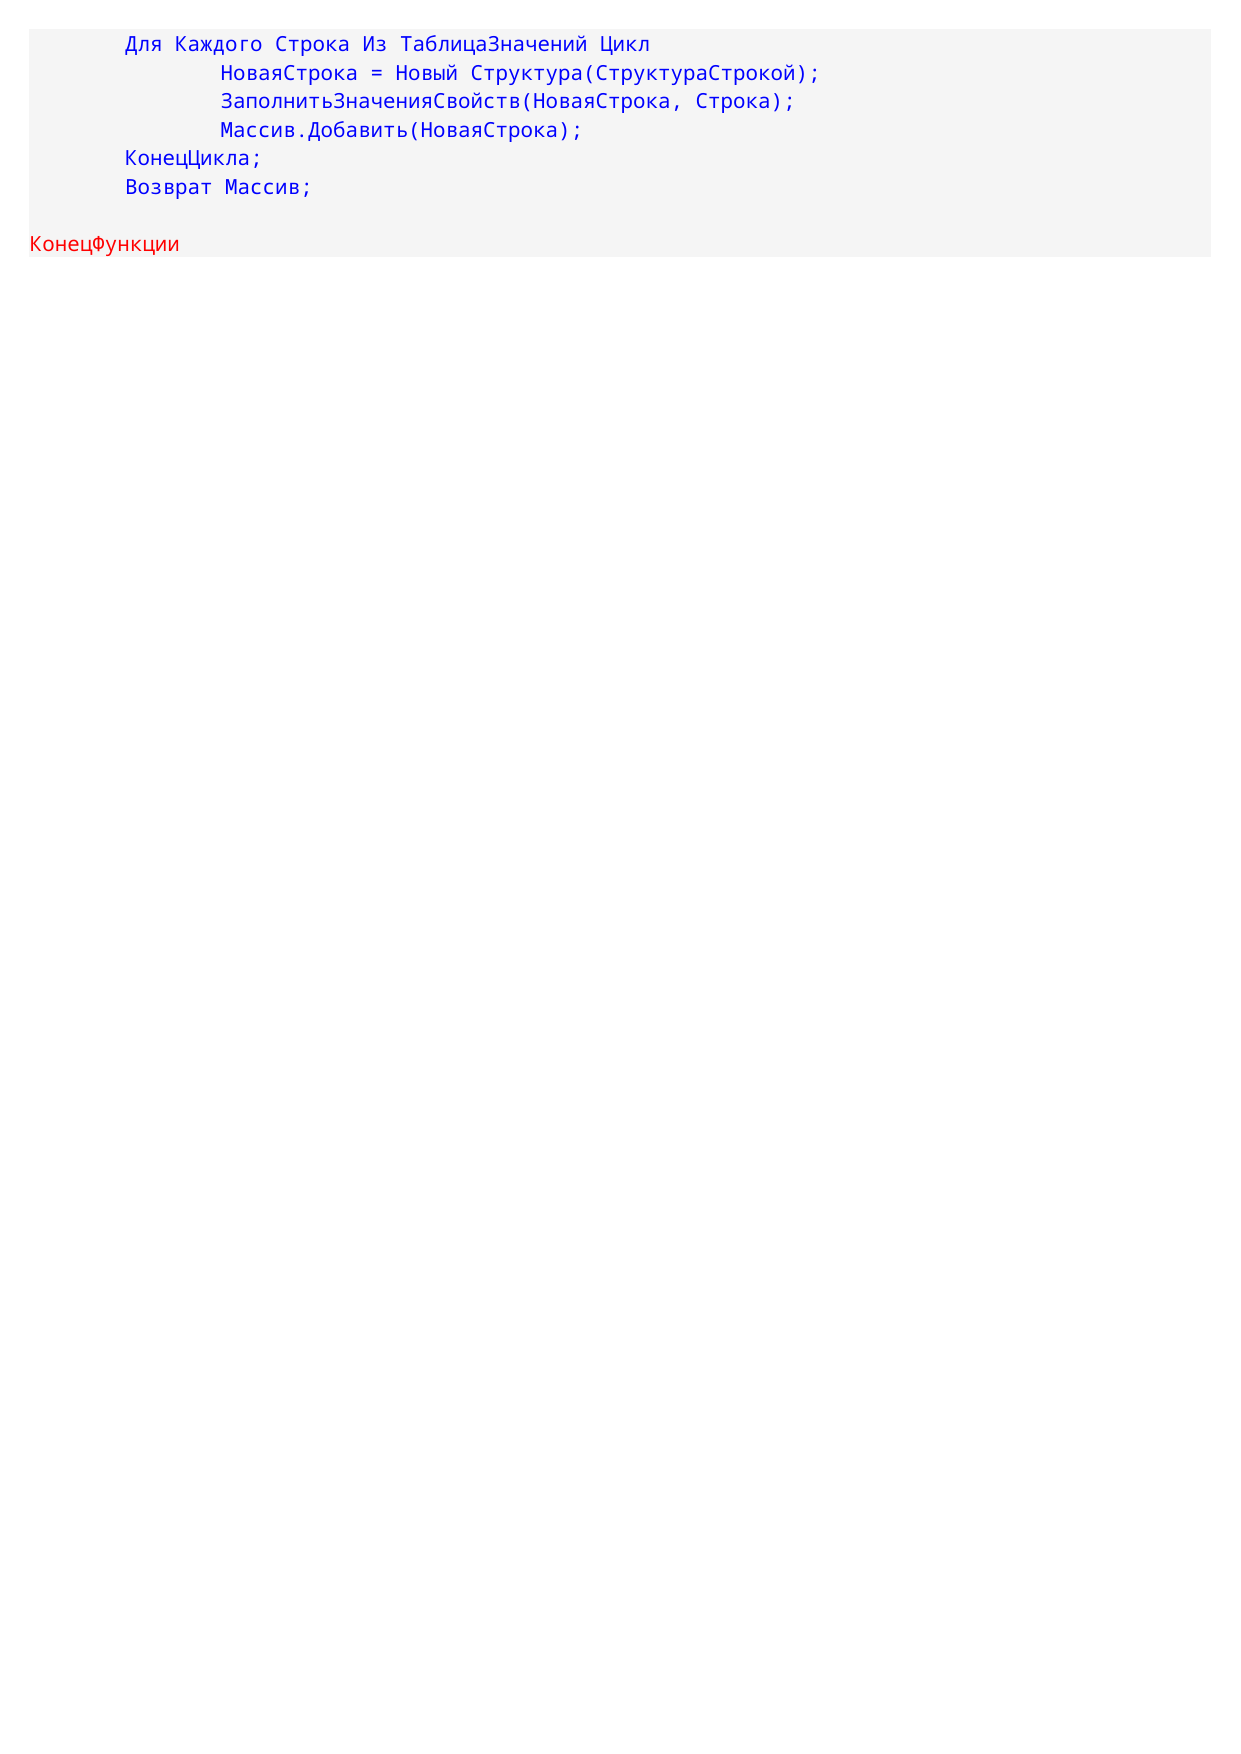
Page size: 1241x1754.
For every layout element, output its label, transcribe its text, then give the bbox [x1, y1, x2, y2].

text КонецФункции [29, 229, 1211, 257]
text Для Каждого Строка Из ТаблицаЗначений Цикл [29, 29, 1211, 58]
text НоваяСтрока = Новый Структура(СтруктураСтрокой); [29, 58, 1211, 86]
text ЗаполнитьЗначенияСвойств(НоваяСтрока, Строка); [29, 86, 1211, 115]
text КонецЦикла; [29, 143, 1211, 172]
text Массив.Добавить(НоваяСтрока); [29, 115, 1211, 143]
text Возврат Массив; [29, 172, 1211, 200]
